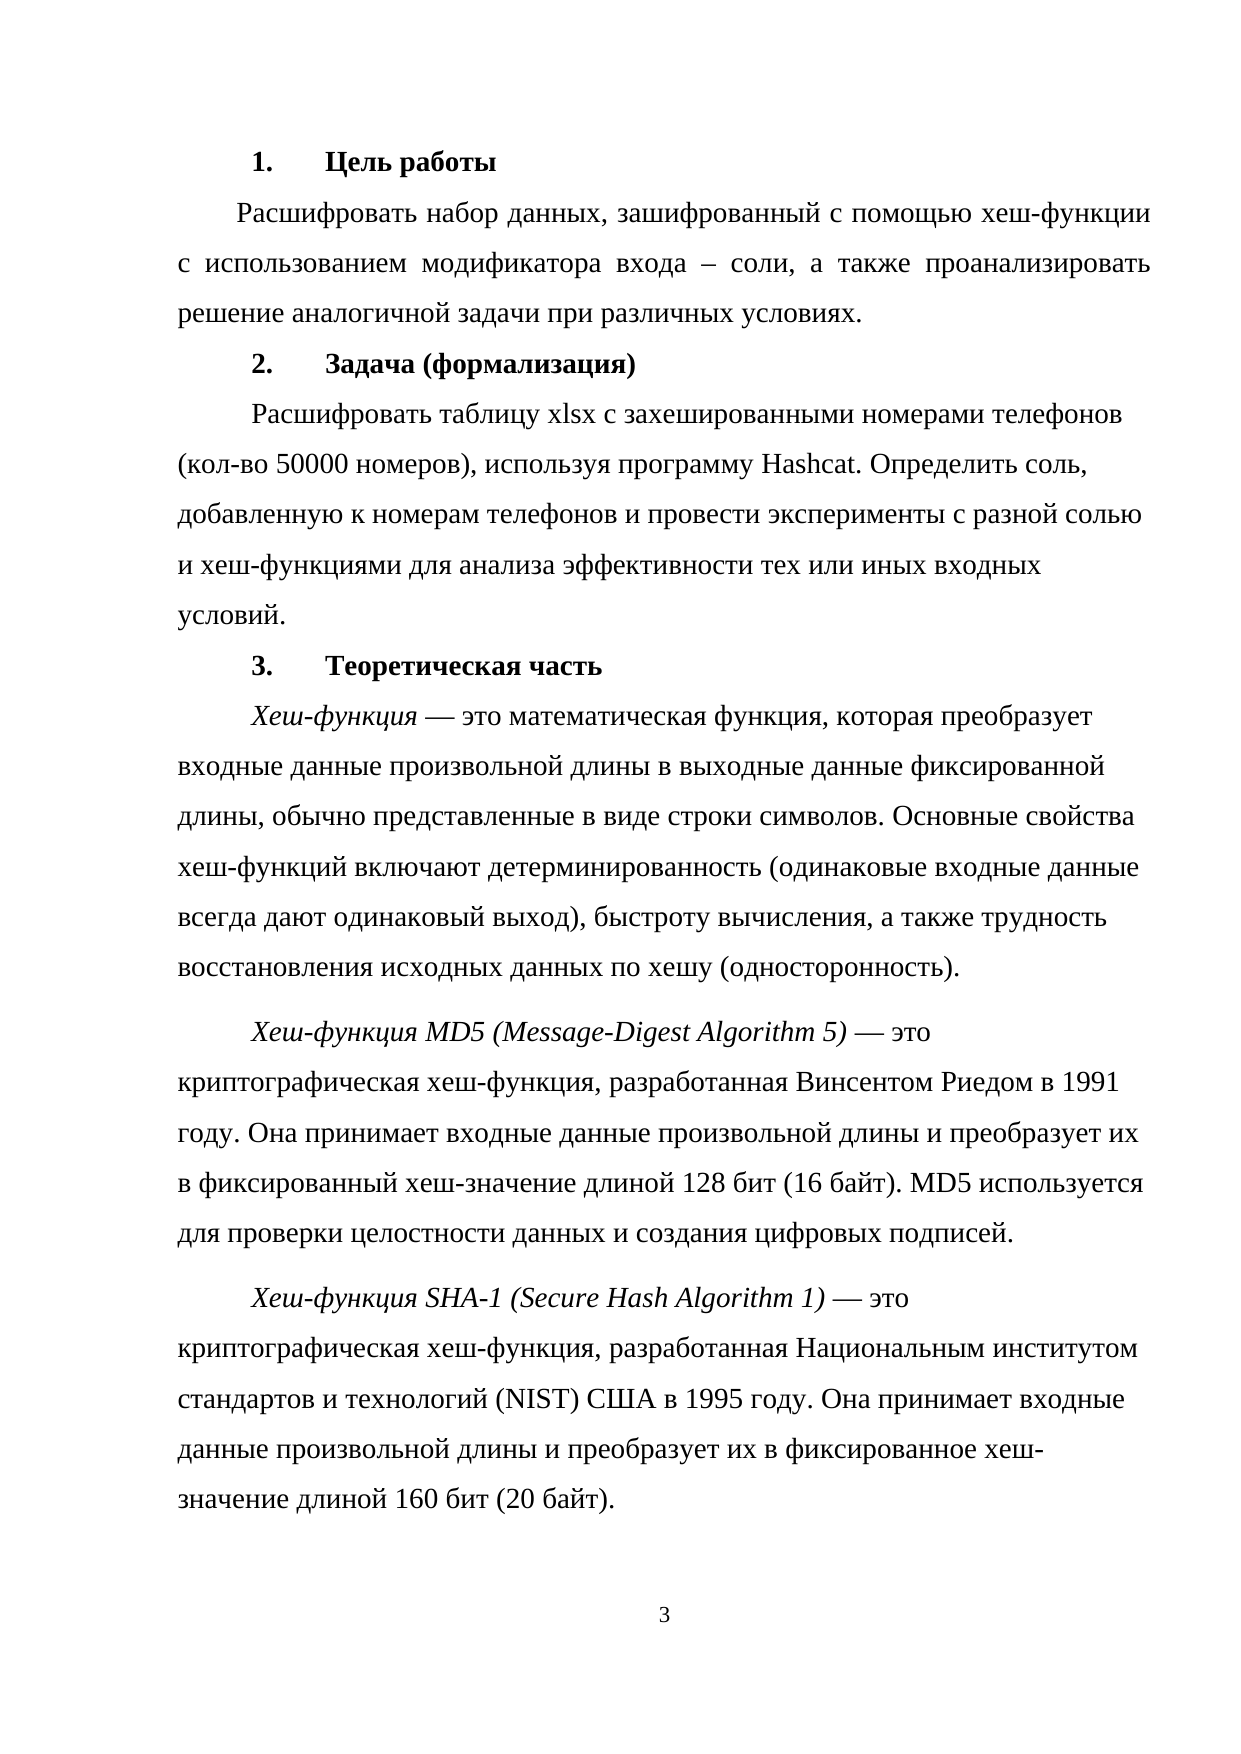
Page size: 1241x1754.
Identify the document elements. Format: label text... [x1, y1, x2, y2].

subtitle Цель работы [177, 144, 1152, 178]
text Хеш-функция SHA-1 (Secure Hash Algorithm 1) — это криптографическая хеш-функция, разработанная Национальным институтом стандартов и технологий (NIST) США в 1995 году. Она принимает входные данные произвольной длины и преобразует их в фиксированное хеш-значение длиной 160 бит (20 байт). [177, 1280, 1152, 1515]
text Расшифровать набор данных, зашифрованный с помощью хеш-функции с использованием модификатора входа – соли, а также проанализировать решение аналогичной задачи при различных условиях. [177, 195, 1152, 329]
text Расшифровать таблицу xlsx с захешированными номерами телефонов (кол-во 50000 номеров), используя программу Hashcat. Определить соль, добавленную к номерам телефонов и провести эксперименты с разной солью и хеш-функциями для анализа эффективности тех или иных входных условий. [177, 396, 1152, 631]
subtitle Задача (формализация) [177, 346, 1152, 379]
text Хеш-функция — это математическая функция, которая преобразует входные данные произвольной длины в выходные данные фиксированной длины, обычно представленные в виде строки символов. Основные свойства хеш-функций включают детерминированность (одинаковые входные данные всегда дают одинаковый выход), быстроту вычисления, а также трудность восстановления исходных данных по хешу (односторонность). [177, 698, 1152, 983]
subtitle Теоретическая часть [177, 648, 1152, 681]
text Хеш-функция MD5 (Message-Digest Algorithm 5) — это криптографическая хеш-функция, разработанная Винсентом Риедом в 1991 году. Она принимает входные данные произвольной длины и преобразует их в фиксированный хеш-значение длиной 128 бит (16 байт). MD5 используется для проверки целостности данных и создания цифровых подписей. [177, 1014, 1152, 1249]
